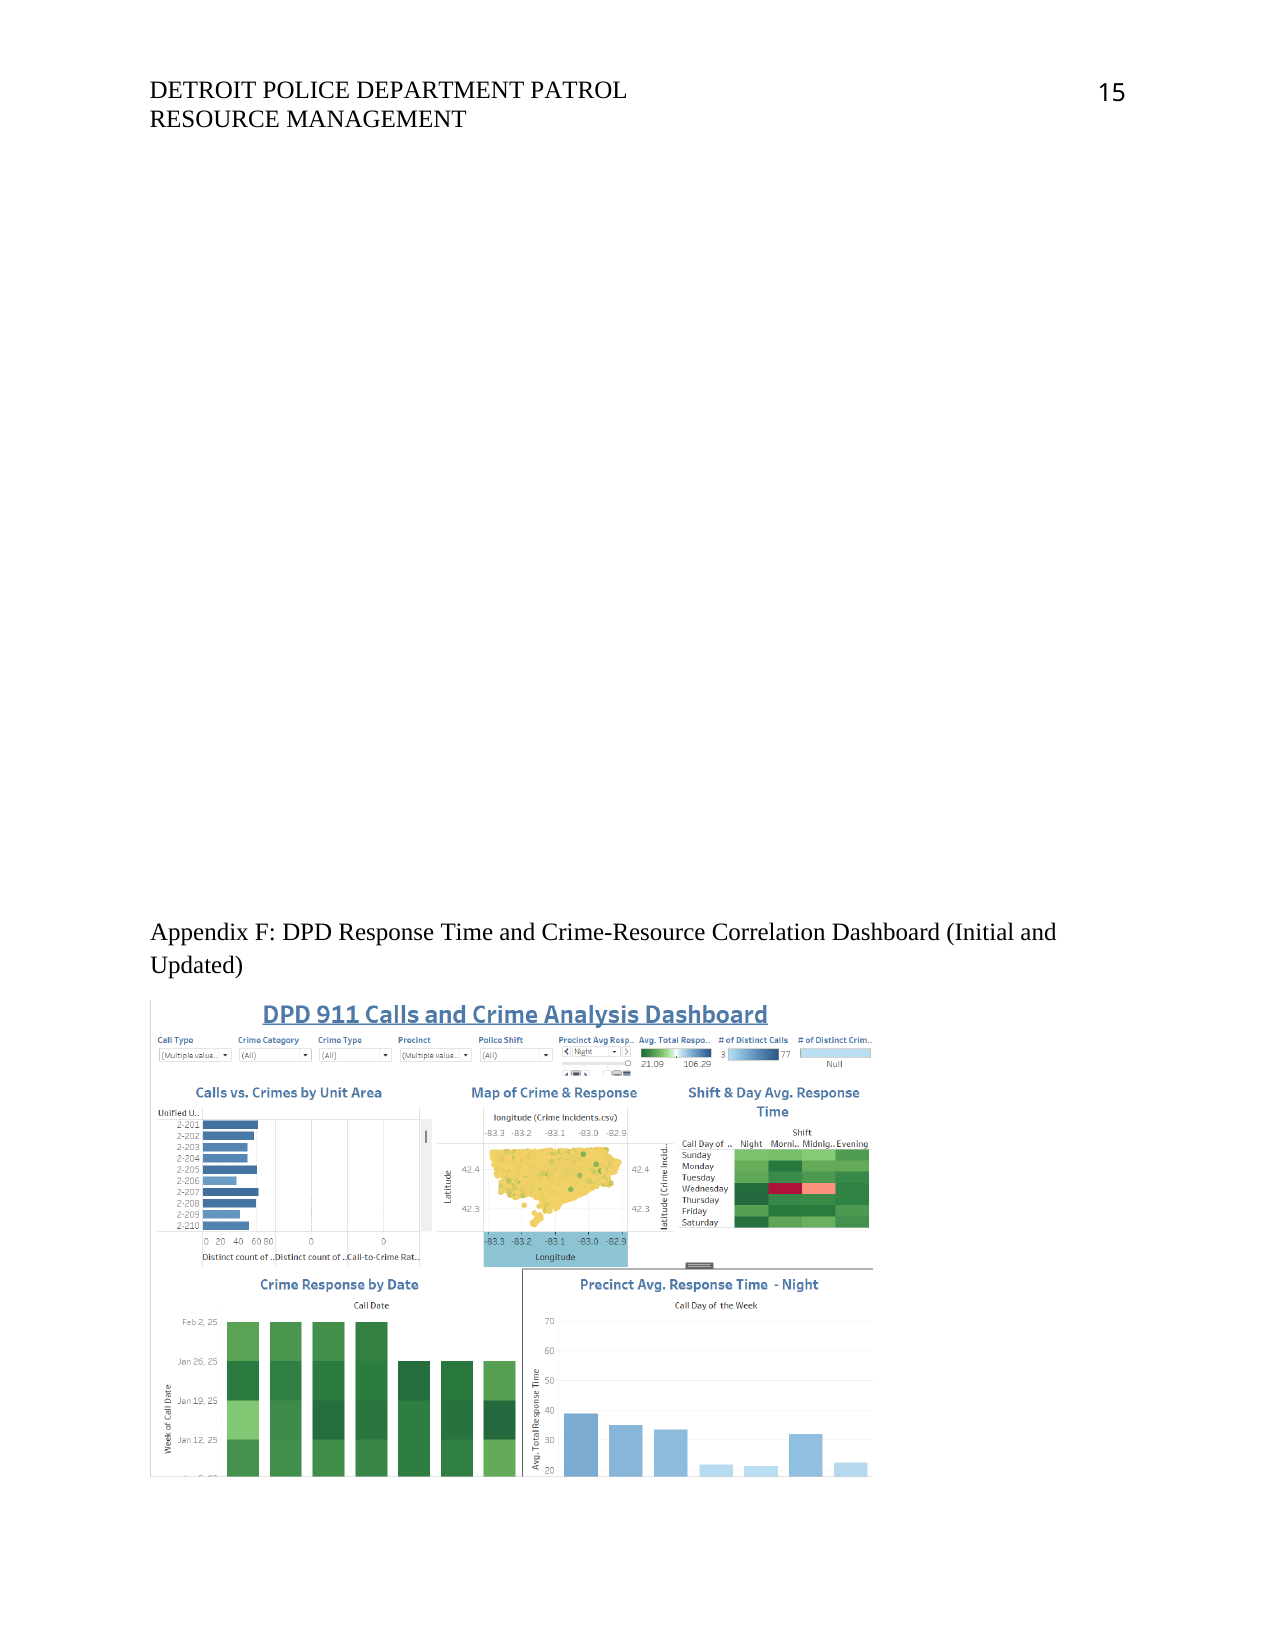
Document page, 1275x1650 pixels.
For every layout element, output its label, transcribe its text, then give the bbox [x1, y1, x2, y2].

picture [150, 1000, 873, 1477]
text Appendix F: DPD Response Time and Crime-Resource Correlation Dashboard (Initial and Updated) [150, 917, 1125, 979]
